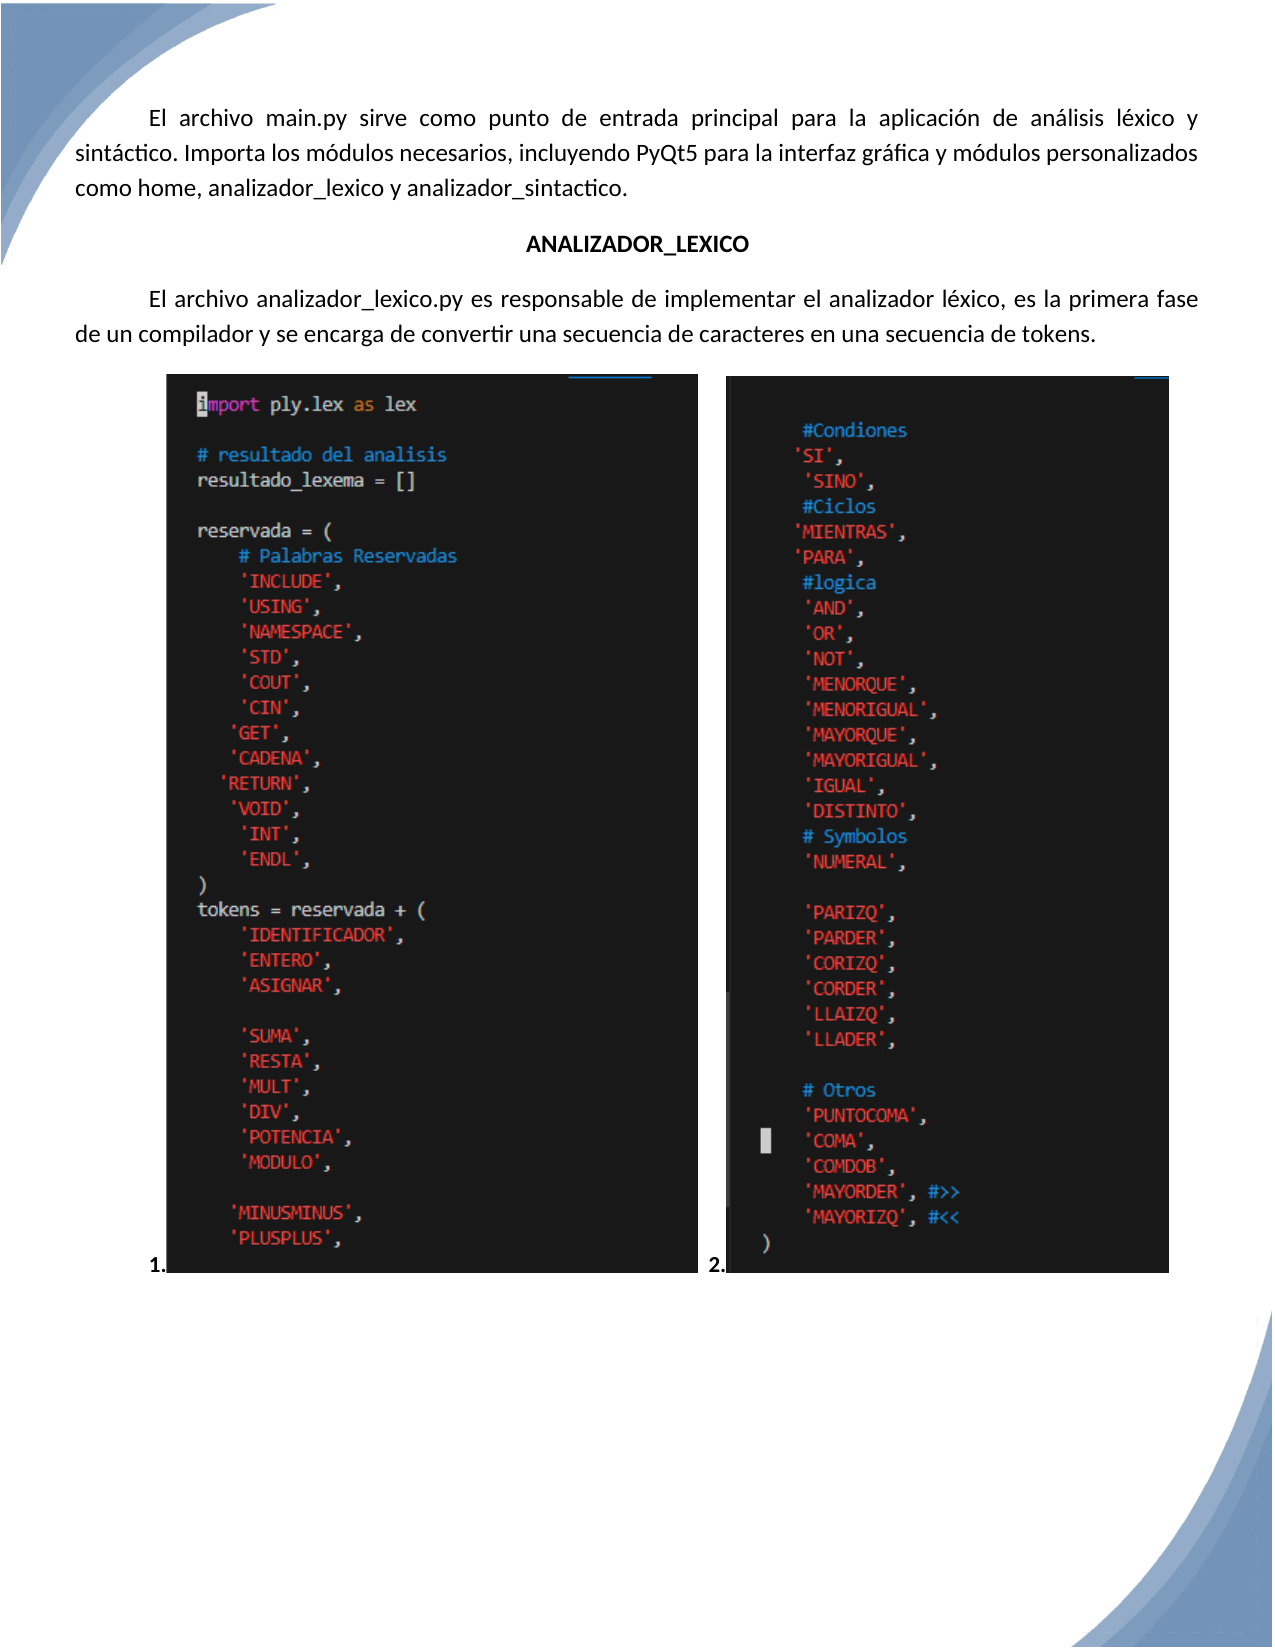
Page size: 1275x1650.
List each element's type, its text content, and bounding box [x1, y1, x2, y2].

text El archivo main.py sirve como punto de entrada principal para la aplicación de análisis léxico y sintáctico. Importa los módulos necesarios, incluyendo PyQt5 para la interfaz gráfica y módulos personalizados como home, analizador_lexico y analizador_sintactico. [75, 102, 1200, 202]
picture [726, 376, 1169, 1273]
picture [166, 374, 698, 1273]
text El archivo analizador_lexico.py es responsable de implementar el analizador léxico, es la primera fase de un compilador y se encarga de convertir una secuencia de caracteres en una secuencia de tokens. [75, 283, 1200, 349]
text ANALIZADOR_LEXICO [75, 228, 1200, 258]
